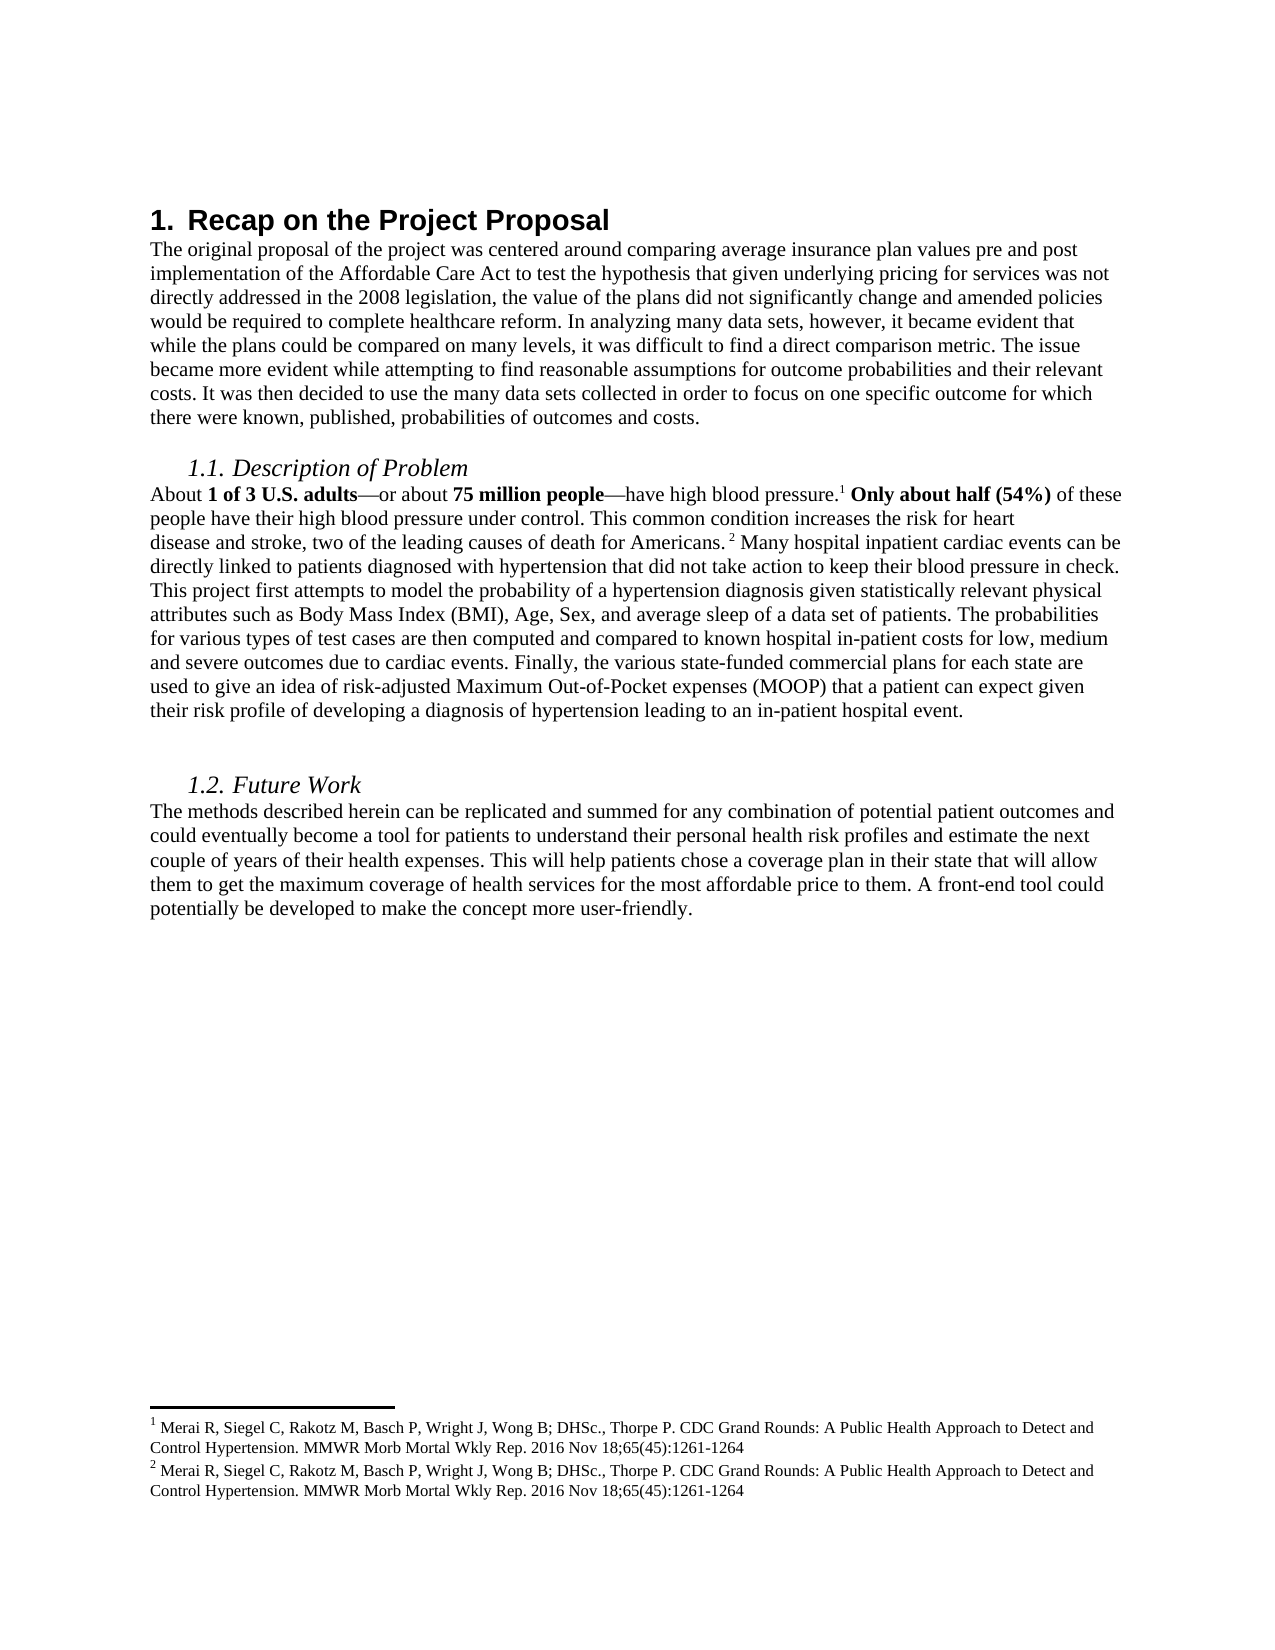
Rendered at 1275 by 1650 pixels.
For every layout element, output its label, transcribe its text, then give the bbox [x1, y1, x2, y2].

subtitle Recap on the Project Proposal [150, 203, 1125, 237]
subtitle Description of Problem [187, 453, 1125, 482]
subtitle Future Work [187, 771, 1125, 799]
text About 1 of 3 U.S. adults—or about 75 million people—have high blood pressure. Only about half (54%) of these people have their high blood pressure under control. This common condition increases the risk for heart disease and stroke, two of the leading causes of death for Americans. Many hospital inpatient cardiac events can be directly linked to patients diagnosed with hypertension that did not take action to keep their blood pressure in check. This project first attempts to model the probability of a hypertension diagnosis given statistically relevant physical attributes such as Body Mass Index (BMI), Age, Sex, and average sleep of a data set of patients. The probabilities for various types of test cases are then computed and compared to known hospital in-patient costs for low, medium and severe outcomes due to cardiac events. Finally, the various state-funded commercial plans for each state are used to give an idea of risk-adjusted Maximum Out-of-Pocket expenses (MOOP) that a patient can expect given their risk profile of developing a diagnosis of hypertension leading to an in-patient hospital event. [150, 482, 1125, 722]
text The methods described herein can be replicated and summed for any combination of potential patient outcomes and could eventually become a tool for patients to understand their personal health risk profiles and estimate the next couple of years of their health expenses. This will help patients chose a coverage plan in their state that will allow them to get the maximum coverage of health services for the most affordable price to them. A front-end tool could potentially be developed to make the concept more user-friendly. [150, 799, 1125, 920]
text The original proposal of the project was centered around comparing average insurance plan values pre and post implementation of the Affordable Care Act to test the hypothesis that given underlying pricing for services was not directly addressed in the 2008 legislation, the value of the plans did not significantly change and amended policies would be required to complete healthcare reform. In analyzing many data sets, however, it became evident that while the plans could be compared on many levels, it was difficult to find a direct comparison metric. The issue became more evident while attempting to find reasonable assumptions for outcome probabilities and their relevant costs. It was then decided to use the many data sets collected in order to focus on one specific outcome for which there were known, published, probabilities of outcomes and costs. [150, 237, 1125, 429]
